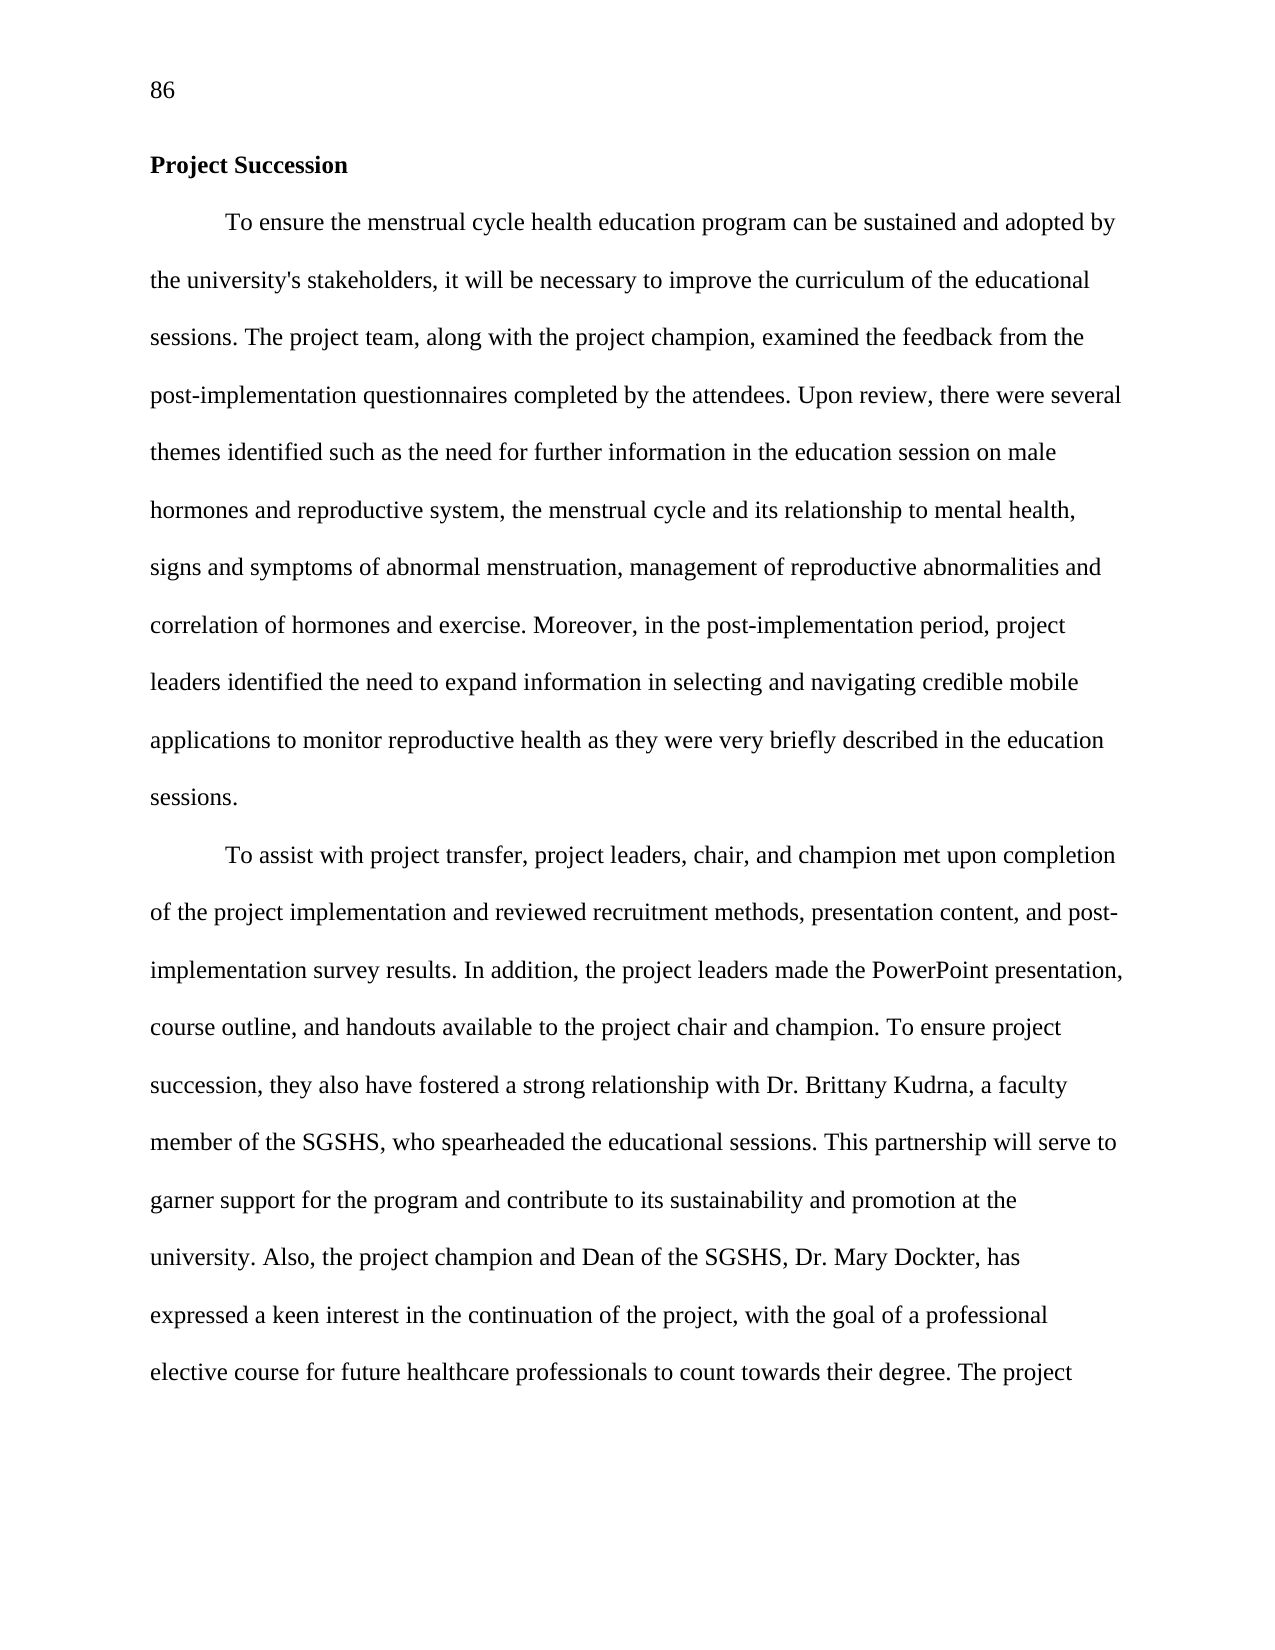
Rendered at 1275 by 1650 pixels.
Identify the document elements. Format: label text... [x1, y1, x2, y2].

text To ensure the menstrual cycle health education program can be sustained and adopted by the university's stakeholders, it will be necessary to improve the curriculum of the educational sessions. The project team, along with the project champion, examined the feedback from the post-implementation questionnaires completed by the attendees. Upon review, there were several themes identified such as the need for further information in the education session on male hormones and reproductive system, the menstrual cycle and its relationship to mental health, signs and symptoms of abnormal menstruation, management of reproductive abnormalities and correlation of hormones and exercise. Moreover, in the post-implementation period, project leaders identified the need to expand information in selecting and navigating credible mobile applications to monitor reproductive health as they were very briefly described in the education sessions. [150, 207, 1125, 811]
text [150, 840, 1125, 1386]
subtitle Project Succession [150, 150, 1125, 179]
